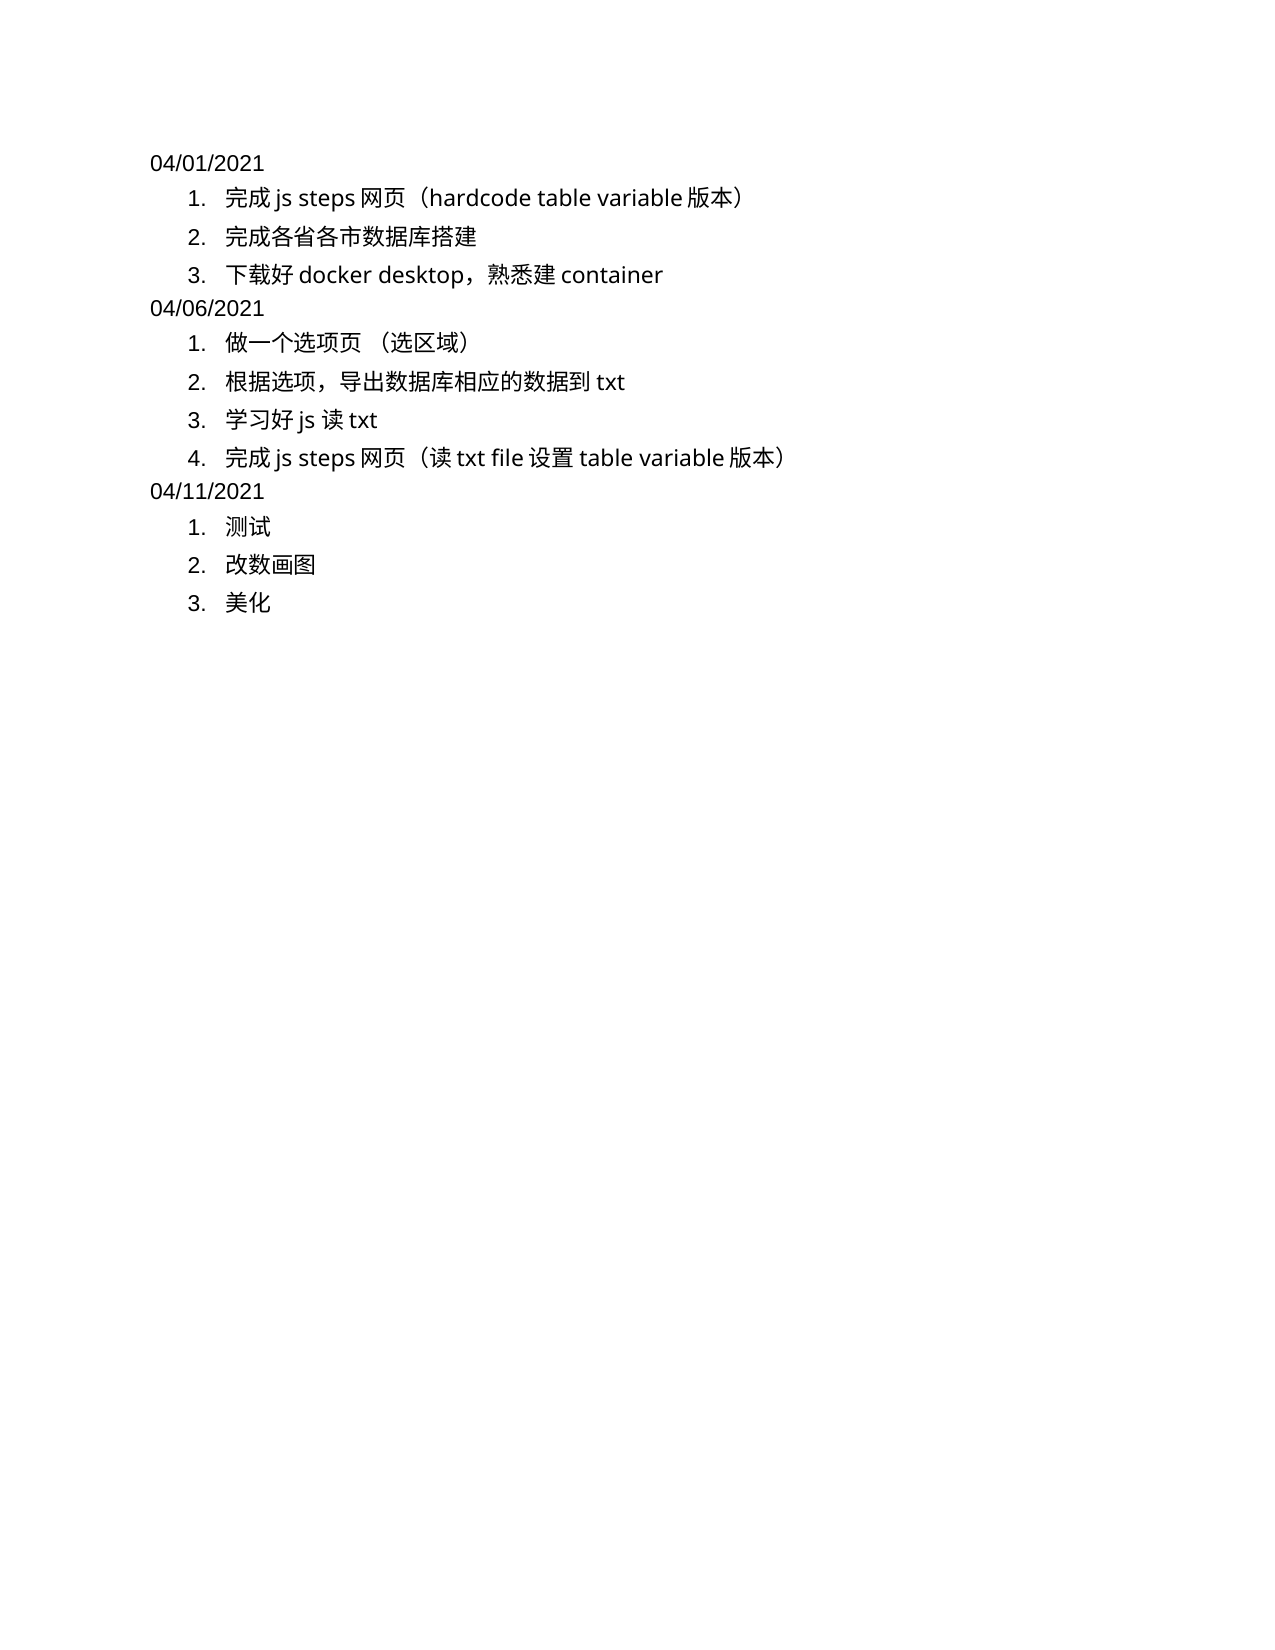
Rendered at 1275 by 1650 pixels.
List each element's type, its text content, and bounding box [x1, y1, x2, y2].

list 完成各省各市数据库搭建 [187, 218, 1125, 252]
list 测试 [187, 508, 1125, 542]
list 改数画图 [187, 547, 1125, 580]
text 04/11/2021 [150, 478, 1125, 505]
list 完成js steps网页（读txt file设置 table variable版本） [187, 440, 1125, 473]
list 下载好docker desktop，熟悉建container [187, 257, 1125, 290]
text 04/01/2021 [150, 150, 1125, 176]
list 根据选项，导出数据库相应的数据到txt [187, 363, 1125, 397]
list 完成js steps网页（hardcode table variable版本） [187, 180, 1125, 213]
text 04/06/2021 [150, 295, 1125, 321]
list 学习好js 读txt [187, 402, 1125, 435]
list 做一个选项页 （选区域） [187, 325, 1125, 358]
list 美化 [187, 585, 1125, 618]
